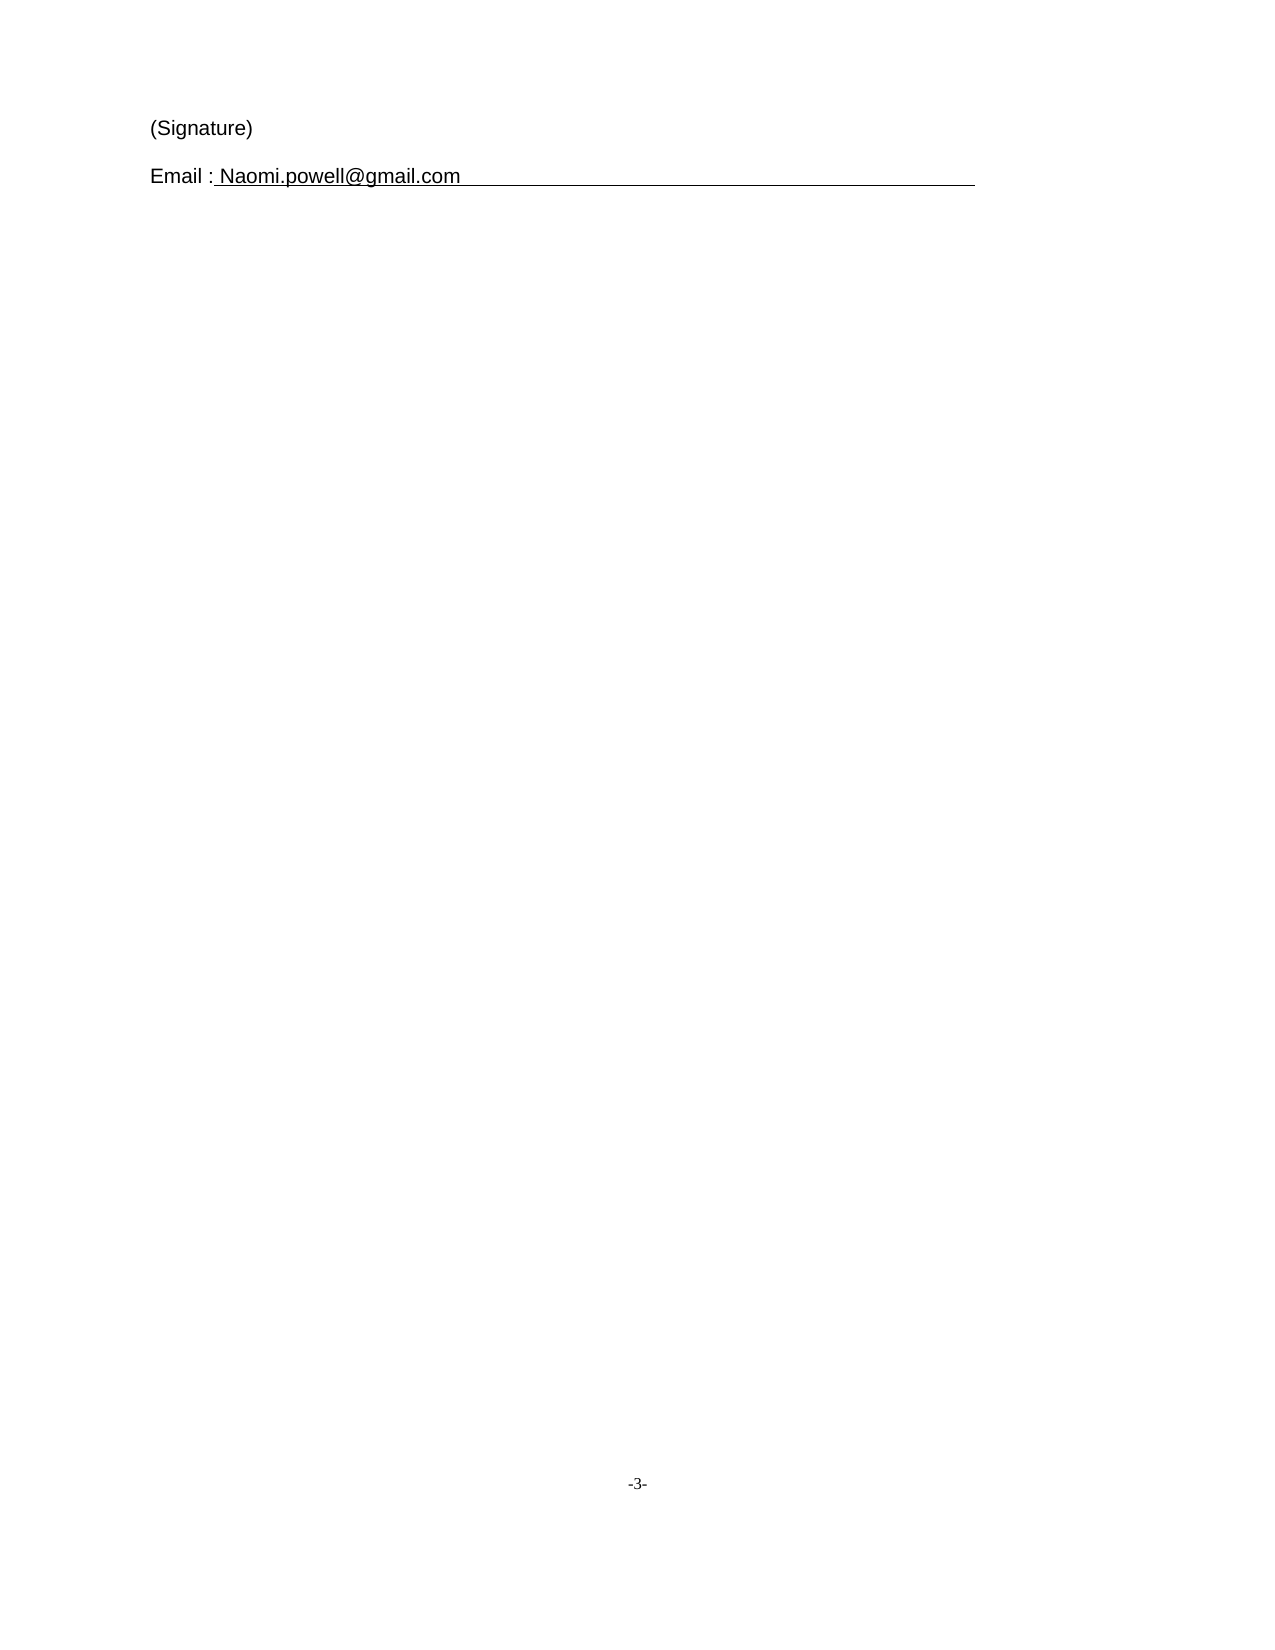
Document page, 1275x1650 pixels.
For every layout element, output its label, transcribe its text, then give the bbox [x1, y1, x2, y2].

text (Signature) Email : Naomi.powell@gmail.com [150, 116, 1125, 188]
